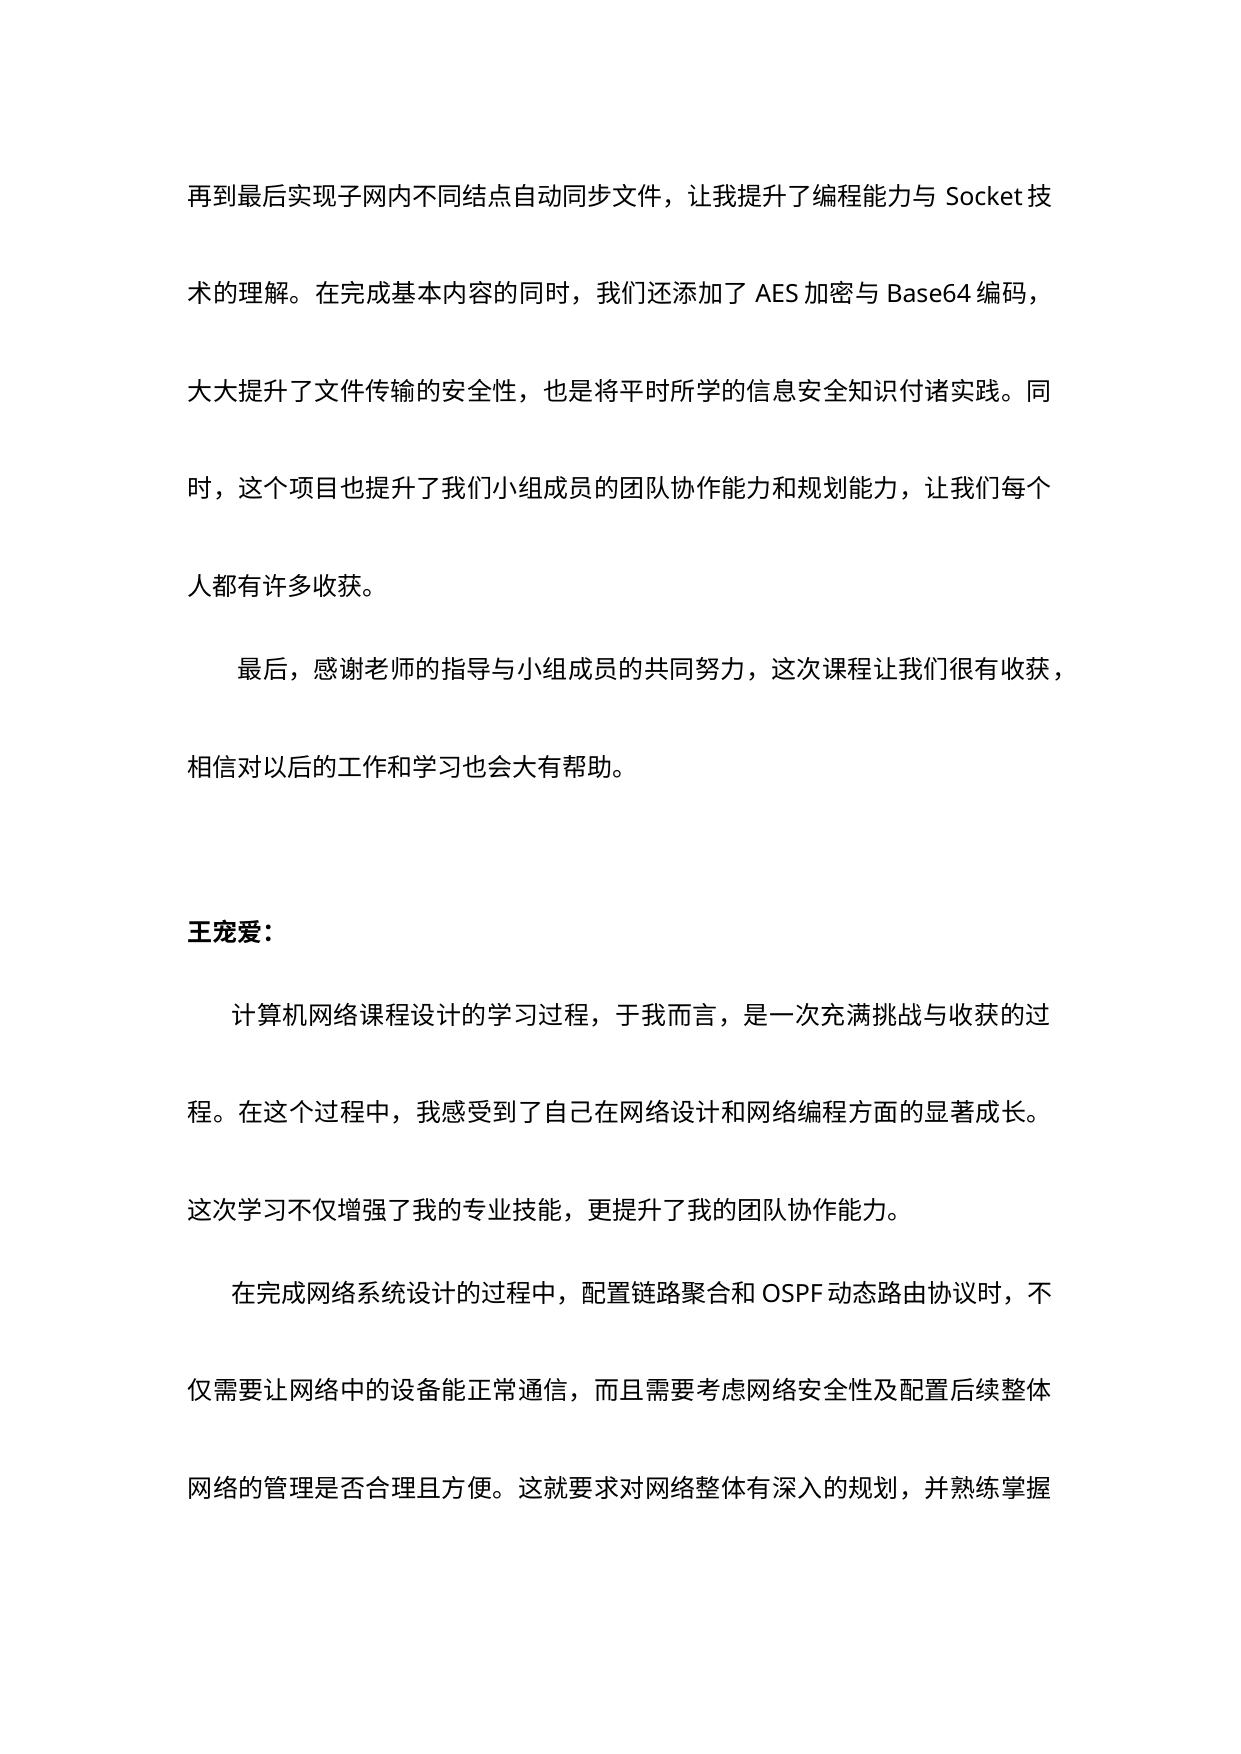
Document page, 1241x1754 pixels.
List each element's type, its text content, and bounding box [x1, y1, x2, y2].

text 计算机网络课程设计的学习过程，于我而言，是一次充满挑战与收获的过程。在这个过程中，我感受到了自己在网络设计和网络编程方面的显著成长。这次学习不仅增强了我的专业技能，更提升了我的团队协作能力。 [187, 981, 1053, 1241]
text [187, 162, 1053, 617]
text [187, 1259, 1053, 1519]
text 王宠爱： [187, 898, 1053, 963]
text 最后，感谢老师的指导与小组成员的共同努力，这次课程让我们很有收获，相信对以后的工作和学习也会大有帮助。 [187, 635, 1053, 798]
